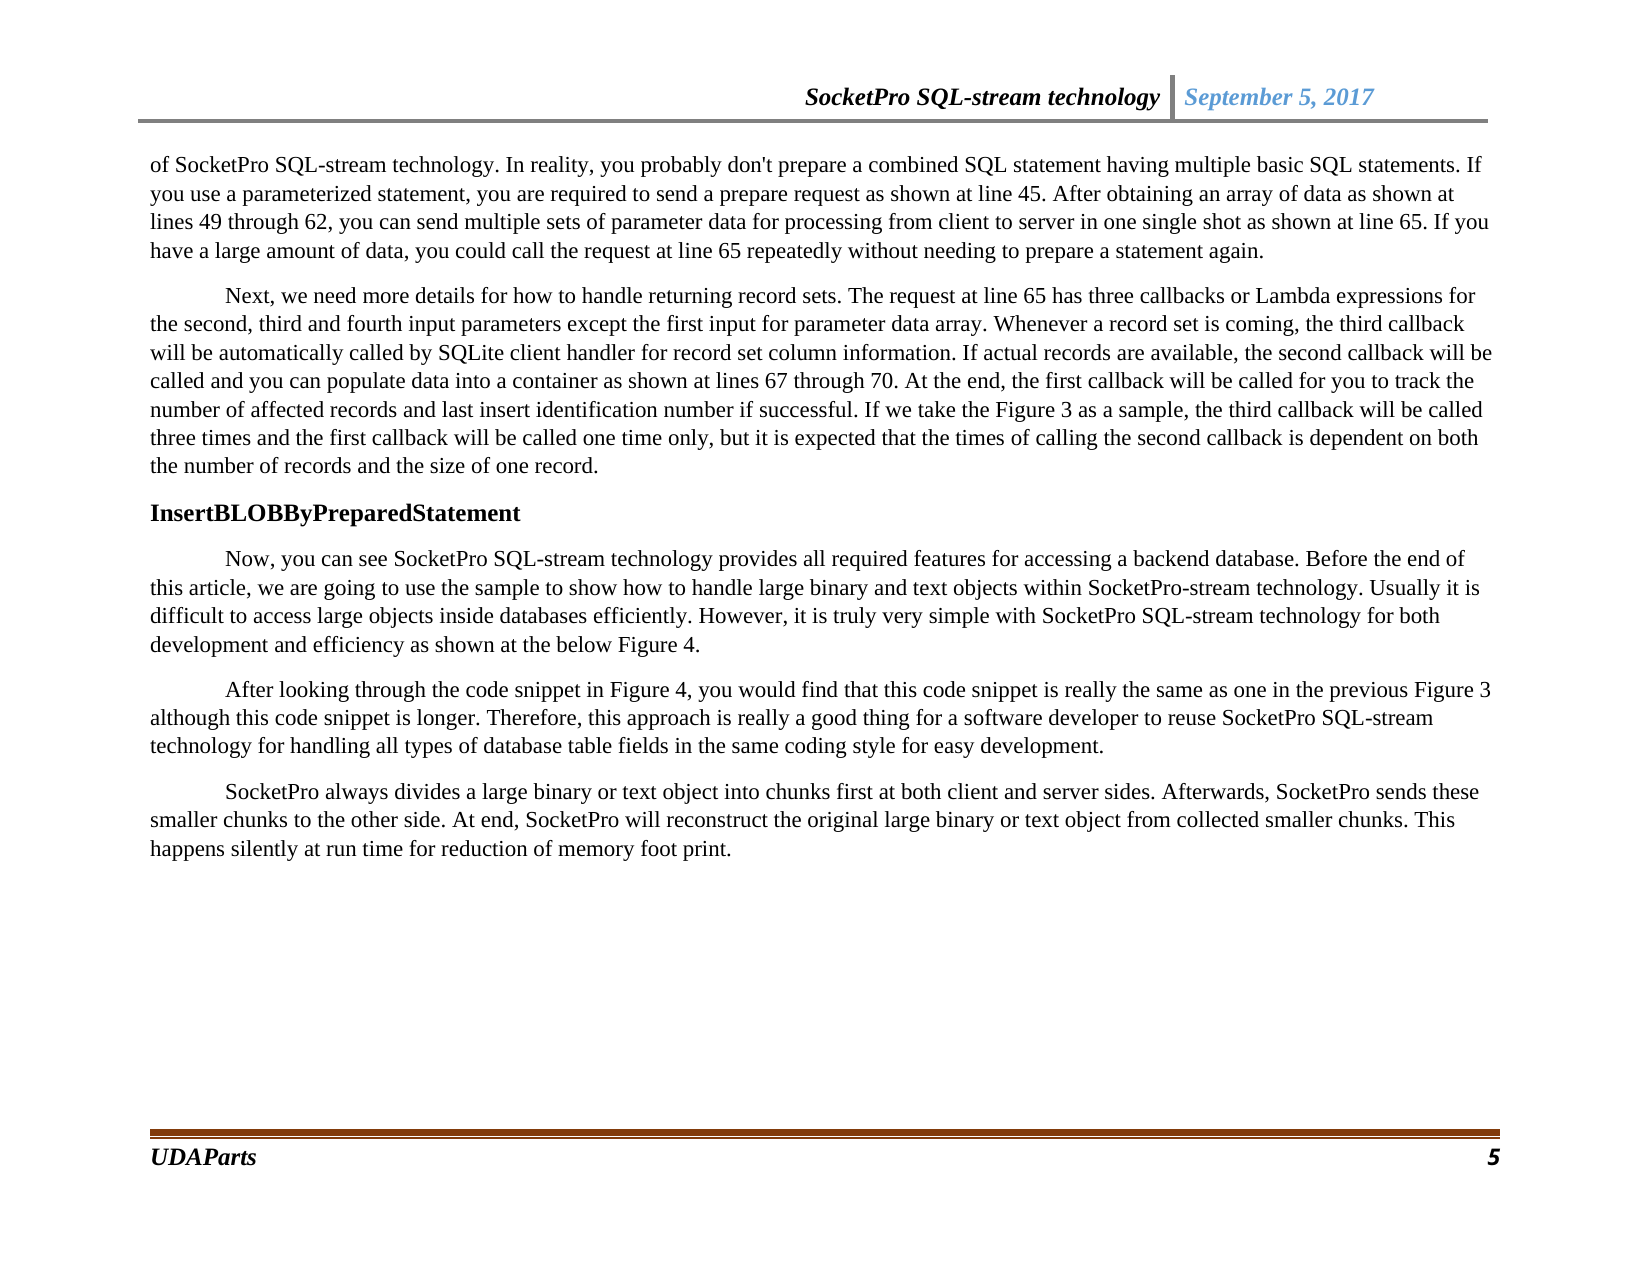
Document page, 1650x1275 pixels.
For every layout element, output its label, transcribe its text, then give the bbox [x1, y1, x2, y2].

text InsertBLOBByPreparedStatement [150, 498, 1500, 526]
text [150, 151, 1500, 263]
text Next, we need more details for how to handle returning record sets. The request at line 65 has three callbacks or Lambda expressions for the second, third and fourth input parameters except the first input for parameter data array. Whenever a record set is coming, the third callback will be automatically called by SQLite client handler for record set column information. If actual records are available, the second callback will be called and you can populate data into a container as shown at lines 67 through 70. At the end, the first callback will be called for you to track the number of affected records and last insert identification number if successful. If we take the Figure 3 as a sample, the third callback will be called three times and the first callback will be called one time only, but it is expected that the times of calling the second callback is dependent on both the number of records and the size of one record. [150, 282, 1500, 479]
text SocketPro always divides a large binary or text object into chunks first at both client and server sides. Afterwards, SocketPro sends these smaller chunks to the other side. At end, SocketPro will reconstruct the original large binary or text object from collected smaller chunks. This happens silently at run time for reduction of memory foot print. [150, 778, 1500, 861]
text After looking through the code snippet in Figure 4, you would find that this code snippet is really the same as one in the previous Figure 3 although this code snippet is longer. Therefore, this approach is really a good thing for a software developer to reuse SocketPro SQL-stream technology for handling all types of database table fields in the same coding style for easy development. [150, 676, 1500, 759]
text Now, you can see SocketPro SQL-stream technology provides all required features for accessing a backend database. Before the end of this article, we are going to use the sample to show how to handle large binary and text objects within SocketPro-stream technology. Usually it is difficult to access large objects inside databases efficiently. However, it is truly very simple with SocketPro SQL-stream technology for both development and efficiency as shown at the below Figure 4. [150, 545, 1500, 657]
